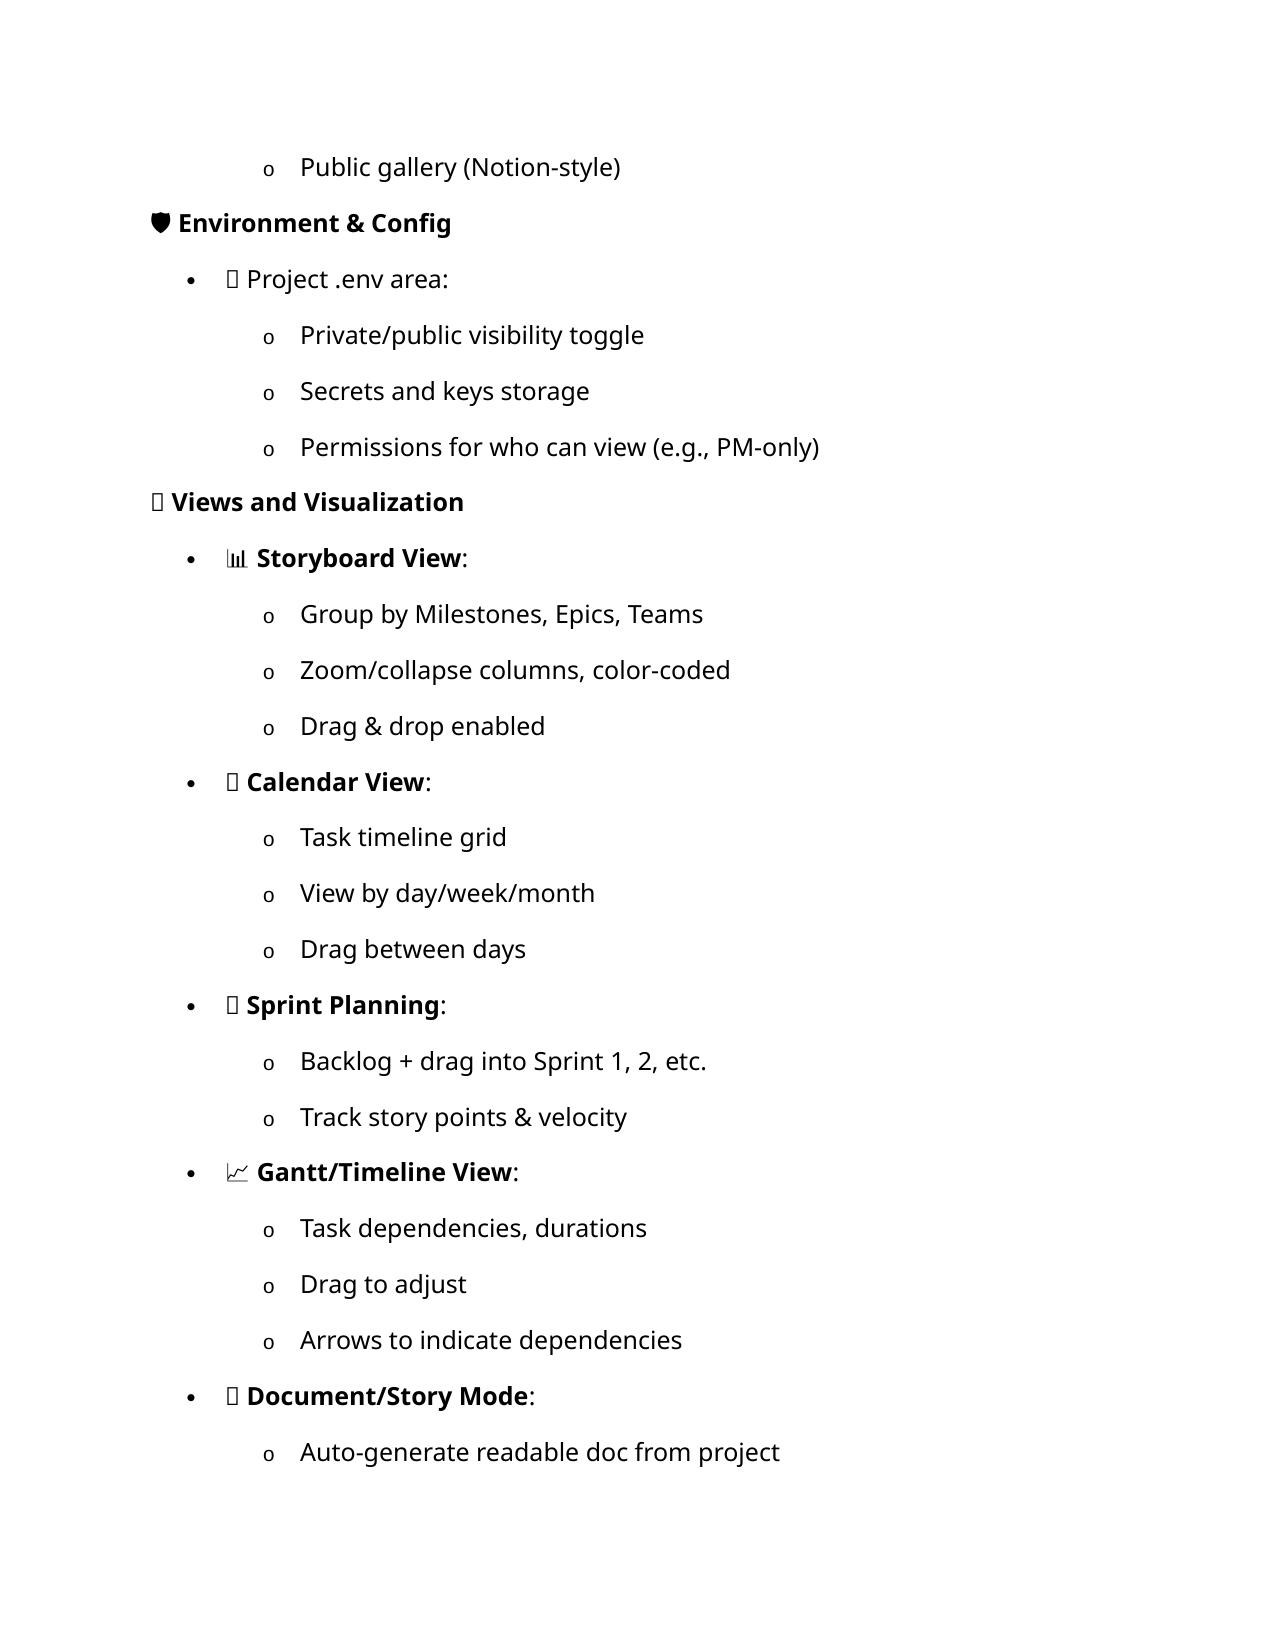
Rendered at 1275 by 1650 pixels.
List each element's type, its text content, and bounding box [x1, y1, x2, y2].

list 📖 Document/Story Mode: [187, 1378, 1125, 1412]
list 🧾 Project .env area: [187, 262, 1125, 296]
list View by day/week/month [262, 876, 1125, 910]
list Drag & drop enabled [262, 708, 1125, 742]
list Arrows to indicate dependencies [262, 1322, 1125, 1357]
list 📌 Sprint Planning: [187, 987, 1125, 1022]
list Task timeline grid [262, 820, 1125, 854]
list Task dependencies, durations [262, 1211, 1125, 1245]
list Backlog + drag into Sprint 1, 2, etc. [262, 1043, 1125, 1077]
list Drag to adjust [262, 1267, 1125, 1301]
list Auto-generate readable doc from project [262, 1434, 1125, 1468]
text 🧭 Views and Visualization [150, 485, 1125, 519]
list 📈 Gantt/Timeline View: [187, 1155, 1125, 1189]
list Private/public visibility toggle [262, 317, 1125, 352]
list Drag between days [262, 932, 1125, 966]
list 📅 Calendar View: [187, 764, 1125, 798]
list Permissions for who can view (e.g., PM-only) [262, 429, 1125, 463]
list Group by Milestones, Epics, Teams [262, 597, 1125, 631]
text 🛡️ Environment & Config [150, 206, 1125, 240]
list 📊 Storyboard View: [187, 541, 1125, 575]
list Track story points & velocity [262, 1099, 1125, 1133]
list Public gallery (Notion-style) [262, 150, 1125, 184]
list Zoom/collapse columns, color-coded [262, 652, 1125, 687]
list Secrets and keys storage [262, 373, 1125, 407]
